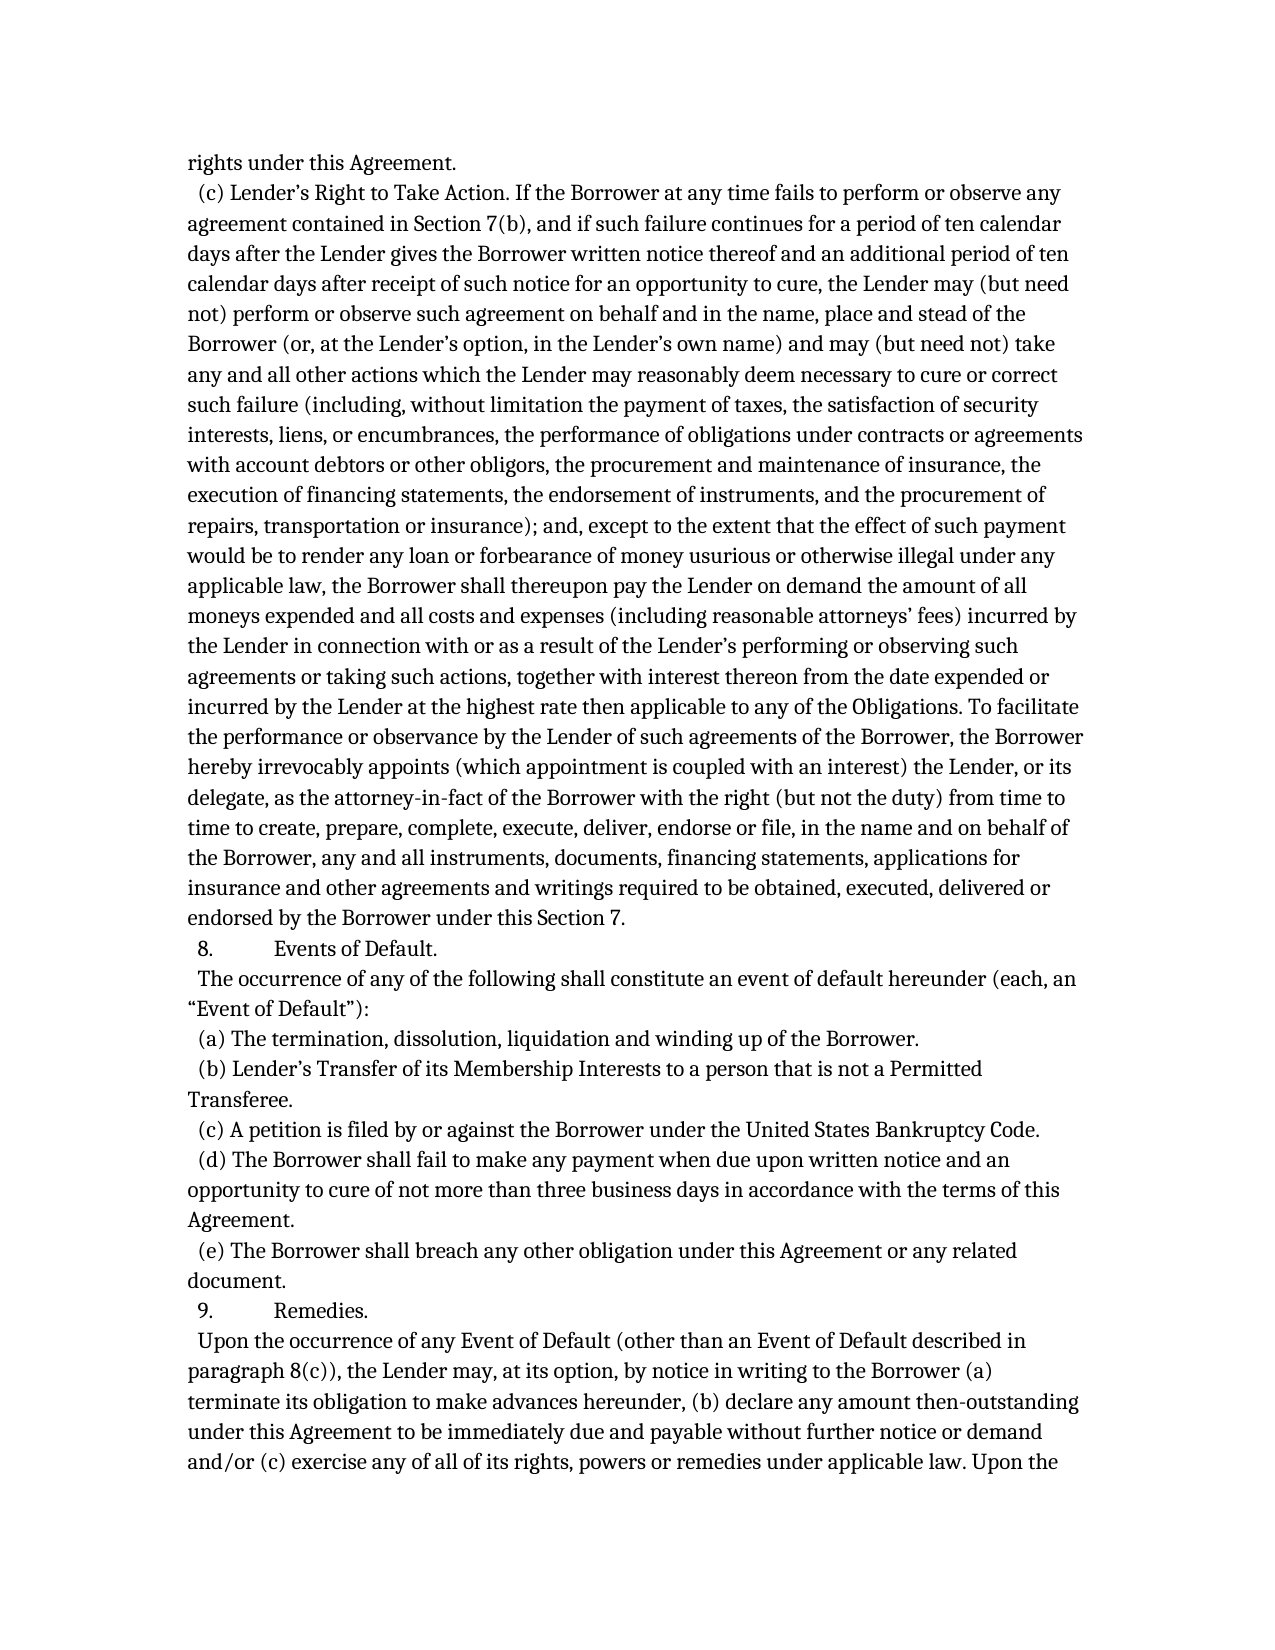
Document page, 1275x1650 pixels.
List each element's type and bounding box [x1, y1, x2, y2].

text [187, 150, 1087, 1475]
